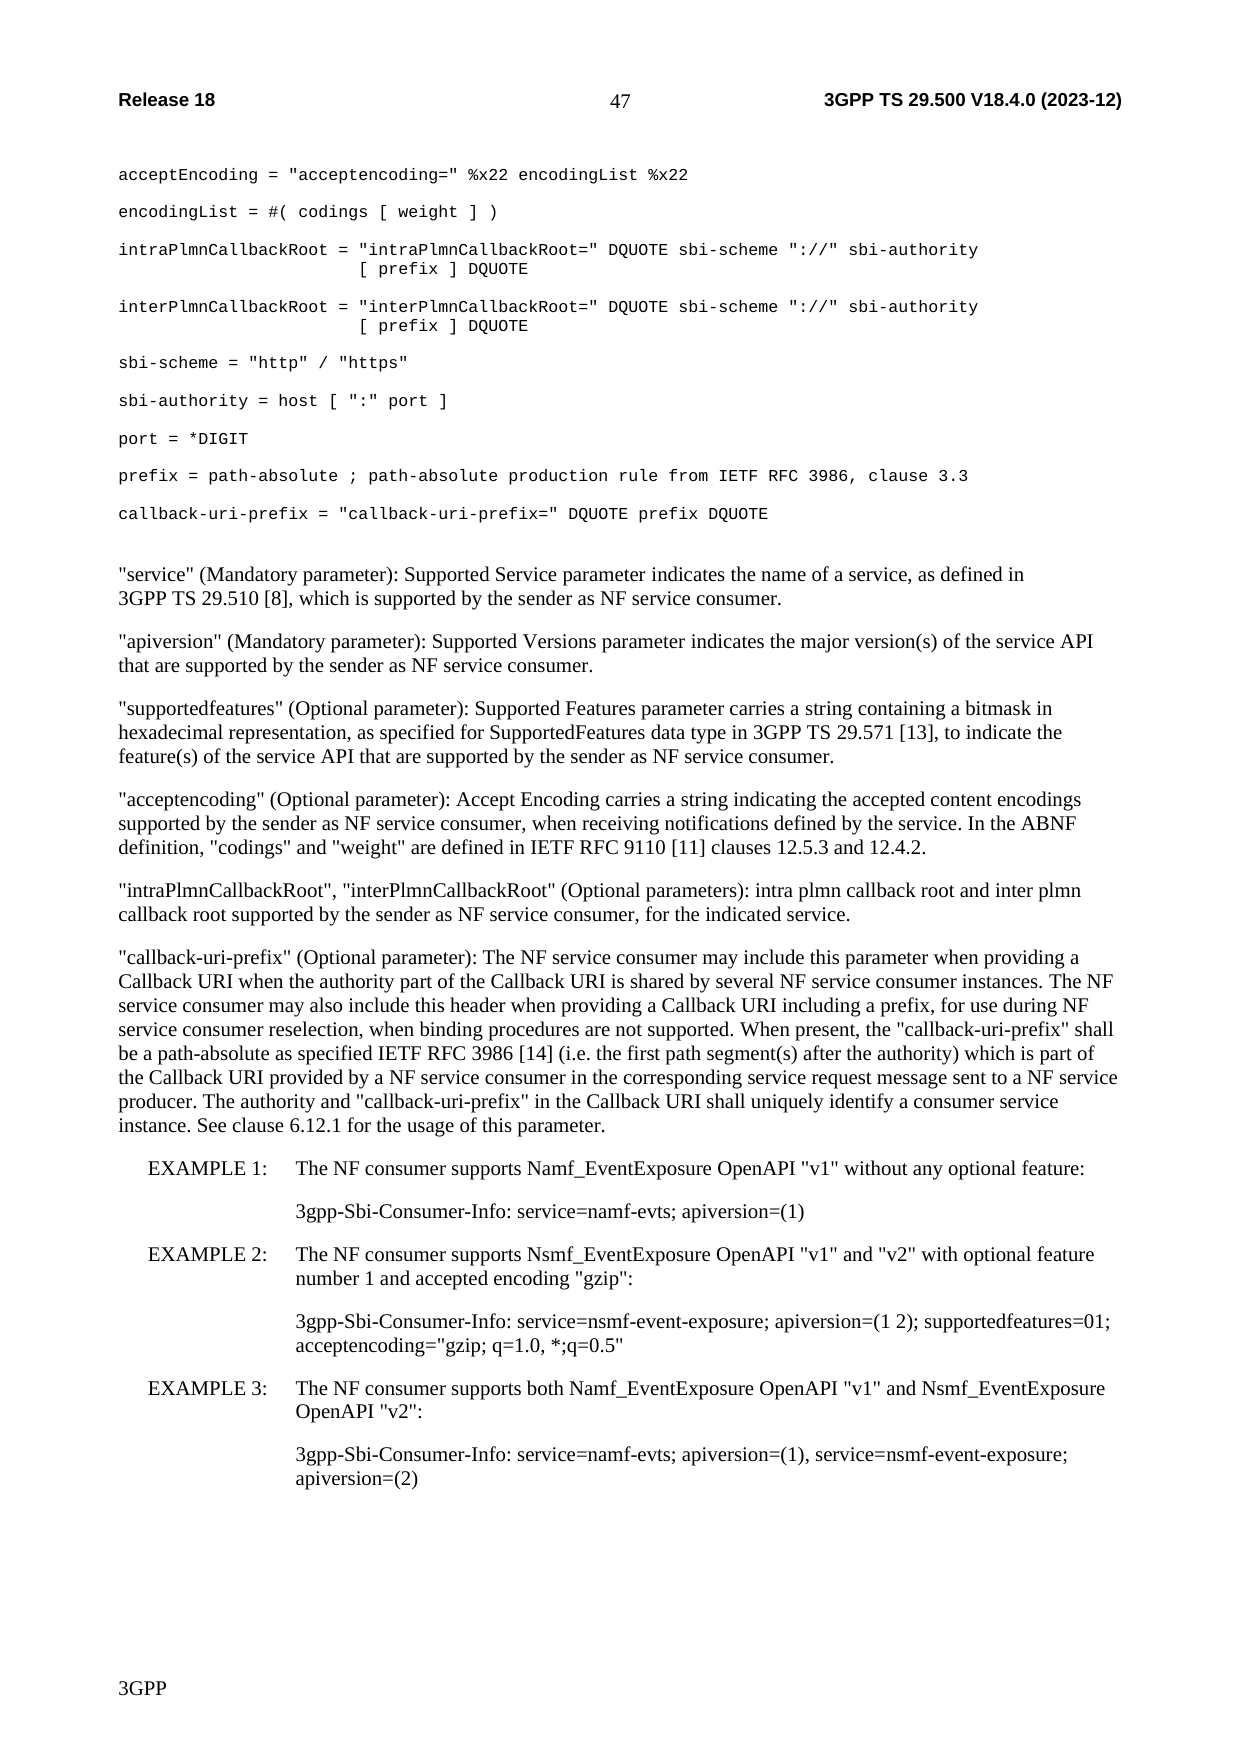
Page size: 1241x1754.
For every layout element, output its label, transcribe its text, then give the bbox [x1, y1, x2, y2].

text 3gpp-Sbi-Consumer-Info: service=namf-evts; apiversion=(1) [148, 1199, 1122, 1223]
text [ prefix ] DQUOTE [118, 261, 1122, 279]
text "callback-uri-prefix" (Optional parameter): The NF service consumer may include this parameter when providing a Callback URI when the authority part of the Callback URI is shared by several NF service consumer instances. The NF service consumer may also include this header when providing a Callback URI including a prefix, for use during NF service consumer reselection, when binding procedures are not supported. When present, the "callback-uri-prefix" shall be a path-absolute as specified IETF RFC 3986 [14] (i.e. the first path segment(s) after the authority) which is part of the Callback URI provided by a NF service consumer in the corresponding service request message sent to a NF service producer. The authority and "callback-uri-prefix" in the Callback URI shall uniquely identify a consumer service instance. See clause 6.12.1 for the usage of this parameter. [118, 945, 1122, 1137]
text intraPlmnCallbackRoot = "intraPlmnCallbackRoot=" DQUOTE sbi-scheme "://" sbi-authority [118, 242, 1122, 261]
text [ prefix ] DQUOTE [118, 317, 1122, 336]
text EXAMPLE 3: The NF consumer supports both Namf_EventExposure OpenAPI "v1" and Nsmf_EventExposure OpenAPI "v2": [148, 1375, 1122, 1423]
text port = *DIGIT [118, 430, 1122, 449]
text EXAMPLE 1: The NF consumer supports Namf_EventExposure OpenAPI "v1" without any optional feature: [148, 1156, 1122, 1180]
text 3gpp-Sbi-Consumer-Info: service=namf-evts; apiversion=(1), service=nsmf-event-exposure; apiversion=(2) [148, 1442, 1122, 1490]
text "apiversion" (Mandatory parameter): Supported Versions parameter indicates the major version(s) of the service API that are supported by the sender as NF service consumer. [118, 629, 1122, 677]
text acceptEncoding = "acceptencoding=" %x22 encodingList %x22 [118, 166, 1122, 185]
text 3gpp-Sbi-Consumer-Info: service=nsmf-event-exposure; apiversion=(1 2); supportedfeatures=01; acceptencoding="gzip; q=1.0, *;q=0.5" [148, 1308, 1122, 1357]
text "intraPlmnCallbackRoot", "interPlmnCallbackRoot" (Optional parameters): intra plmn callback root and inter plmn callback root supported by the sender as NF service consumer, for the indicated service. [118, 878, 1122, 926]
text "supportedfeatures" (Optional parameter): Supported Features parameter carries a string containing a bitmask in hexadecimal representation, as specified for SupportedFeatures data type in 3GPP TS 29.571 [13], to indicate the feature(s) of the service API that are supported by the sender as NF service consumer. [118, 696, 1122, 768]
text interPlmnCallbackRoot = "interPlmnCallbackRoot=" DQUOTE sbi-scheme "://" sbi-authority [118, 298, 1122, 317]
text sbi-authority = host [ ":" port ] [118, 393, 1122, 411]
text "service" (Mandatory parameter): Supported Service parameter indicates the name of a service, as defined in 3GPP TS 29.510 [8], which is supported by the sender as NF service consumer. [118, 562, 1122, 610]
text sbi-scheme = "http" / "https" [118, 355, 1122, 374]
text "acceptencoding" (Optional parameter): Accept Encoding carries a string indicating the accepted content encodings supported by the sender as NF service consumer, when receiving notifications defined by the service. In the ABNF definition, "codings" and "weight" are defined in IETF RFC 9110 [11] clauses 12.5.3 and 12.4.2. [118, 787, 1122, 859]
text encodingList = #( codings [ weight ] ) [118, 204, 1122, 223]
text EXAMPLE 2: The NF consumer supports Nsmf_EventExposure OpenAPI "v1" and "v2" with optional feature number 1 and accepted encoding "gzip": [148, 1242, 1122, 1290]
text prefix = path-absolute ; path-absolute production rule from IETF RFC 3986, clause 3.3 [118, 468, 1122, 487]
text callback-uri-prefix = "callback-uri-prefix=" DQUOTE prefix DQUOTE [118, 506, 1122, 524]
